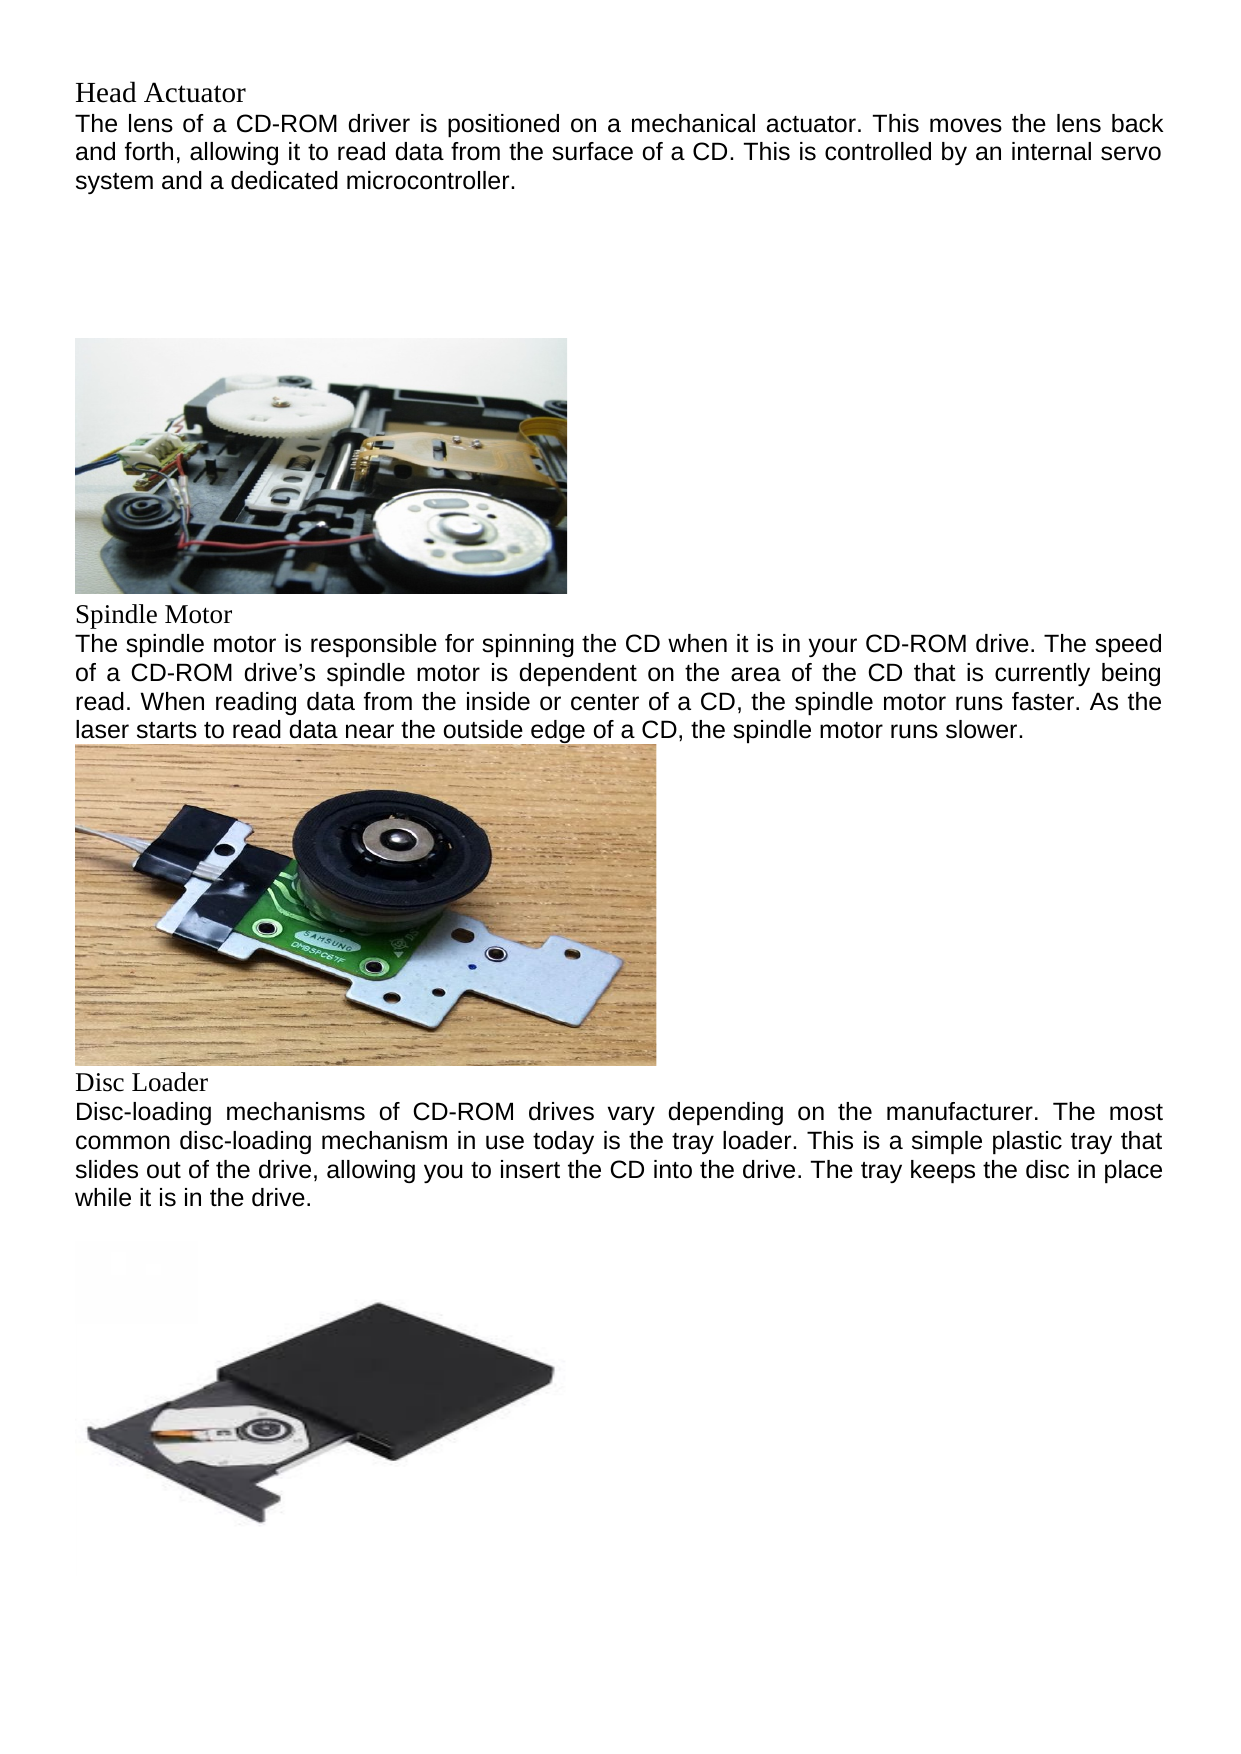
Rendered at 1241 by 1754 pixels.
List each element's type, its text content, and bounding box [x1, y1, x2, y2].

text The spindle motor is responsible for spinning the CD when it is in your CD-ROM drive. The speed of a CD-ROM drive’s spindle motor is dependent on the area of the CD that is currently being read. When reading data from the inside or center of a CD, the spindle motor runs faster. As the laser starts to read data near the outside edge of a CD, the spindle motor runs slower. [75, 629, 1165, 744]
subtitle Head Actuator [75, 75, 1165, 108]
picture [75, 744, 657, 1066]
picture [75, 1241, 568, 1576]
text Disc-loading mechanisms of CD-ROM drives vary depending on the manufacturer. The most common disc-loading mechanism in use today is the tray loader. This is a simple plastic tray that slides out of the drive, allowing you to insert the CD into the drive. The tray keeps the disc in place while it is in the drive. [75, 1097, 1165, 1212]
subtitle Spindle Motor [75, 598, 1165, 629]
picture [75, 338, 568, 594]
subtitle Disc Loader [75, 1066, 1165, 1097]
text The lens of a CD-ROM driver is positioned on a mechanical actuator. This moves the lens back and forth, allowing it to read data from the surface of a CD. This is controlled by an internal servo system and a dedicated microcontroller. [75, 108, 1165, 195]
